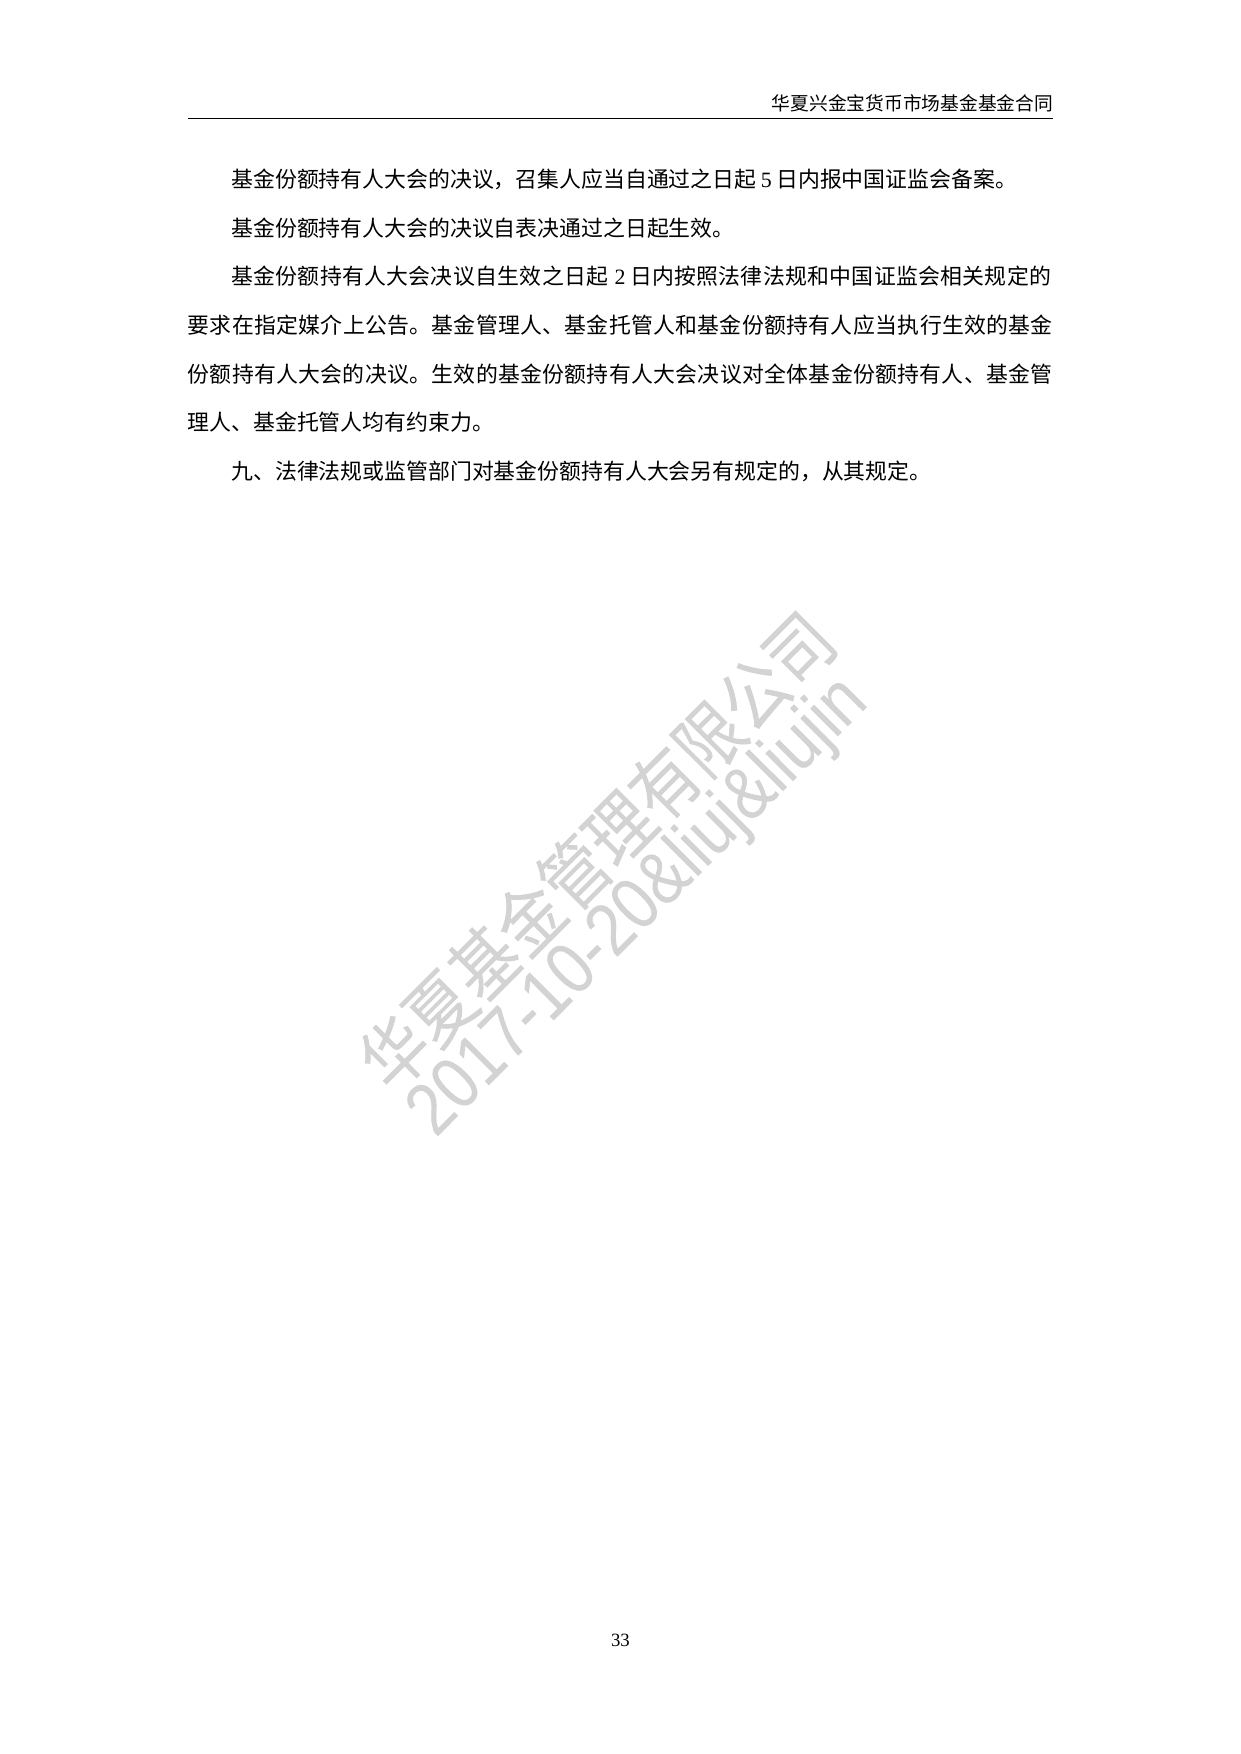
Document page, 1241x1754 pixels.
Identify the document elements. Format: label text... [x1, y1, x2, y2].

text 基金份额持有人大会决议自生效之日起2日内按照法律法规和中国证监会相关规定的要求在指定媒介上公告。基金管理人、基金托管人和基金份额持有人应当执行生效的基金份额持有人大会的决议。生效的基金份额持有人大会决议对全体基金份额持有人、基金管理人、基金托管人均有约束力。 [187, 259, 1053, 437]
text 九、法律法规或监管部门对基金份额持有人大会另有规定的，从其规定。 [187, 453, 1053, 486]
text 基金份额持有人大会的决议，召集人应当自通过之日起5日内报中国证监会备案。 [187, 162, 1053, 194]
text 基金份额持有人大会的决议自表决通过之日起生效。 [187, 210, 1053, 243]
